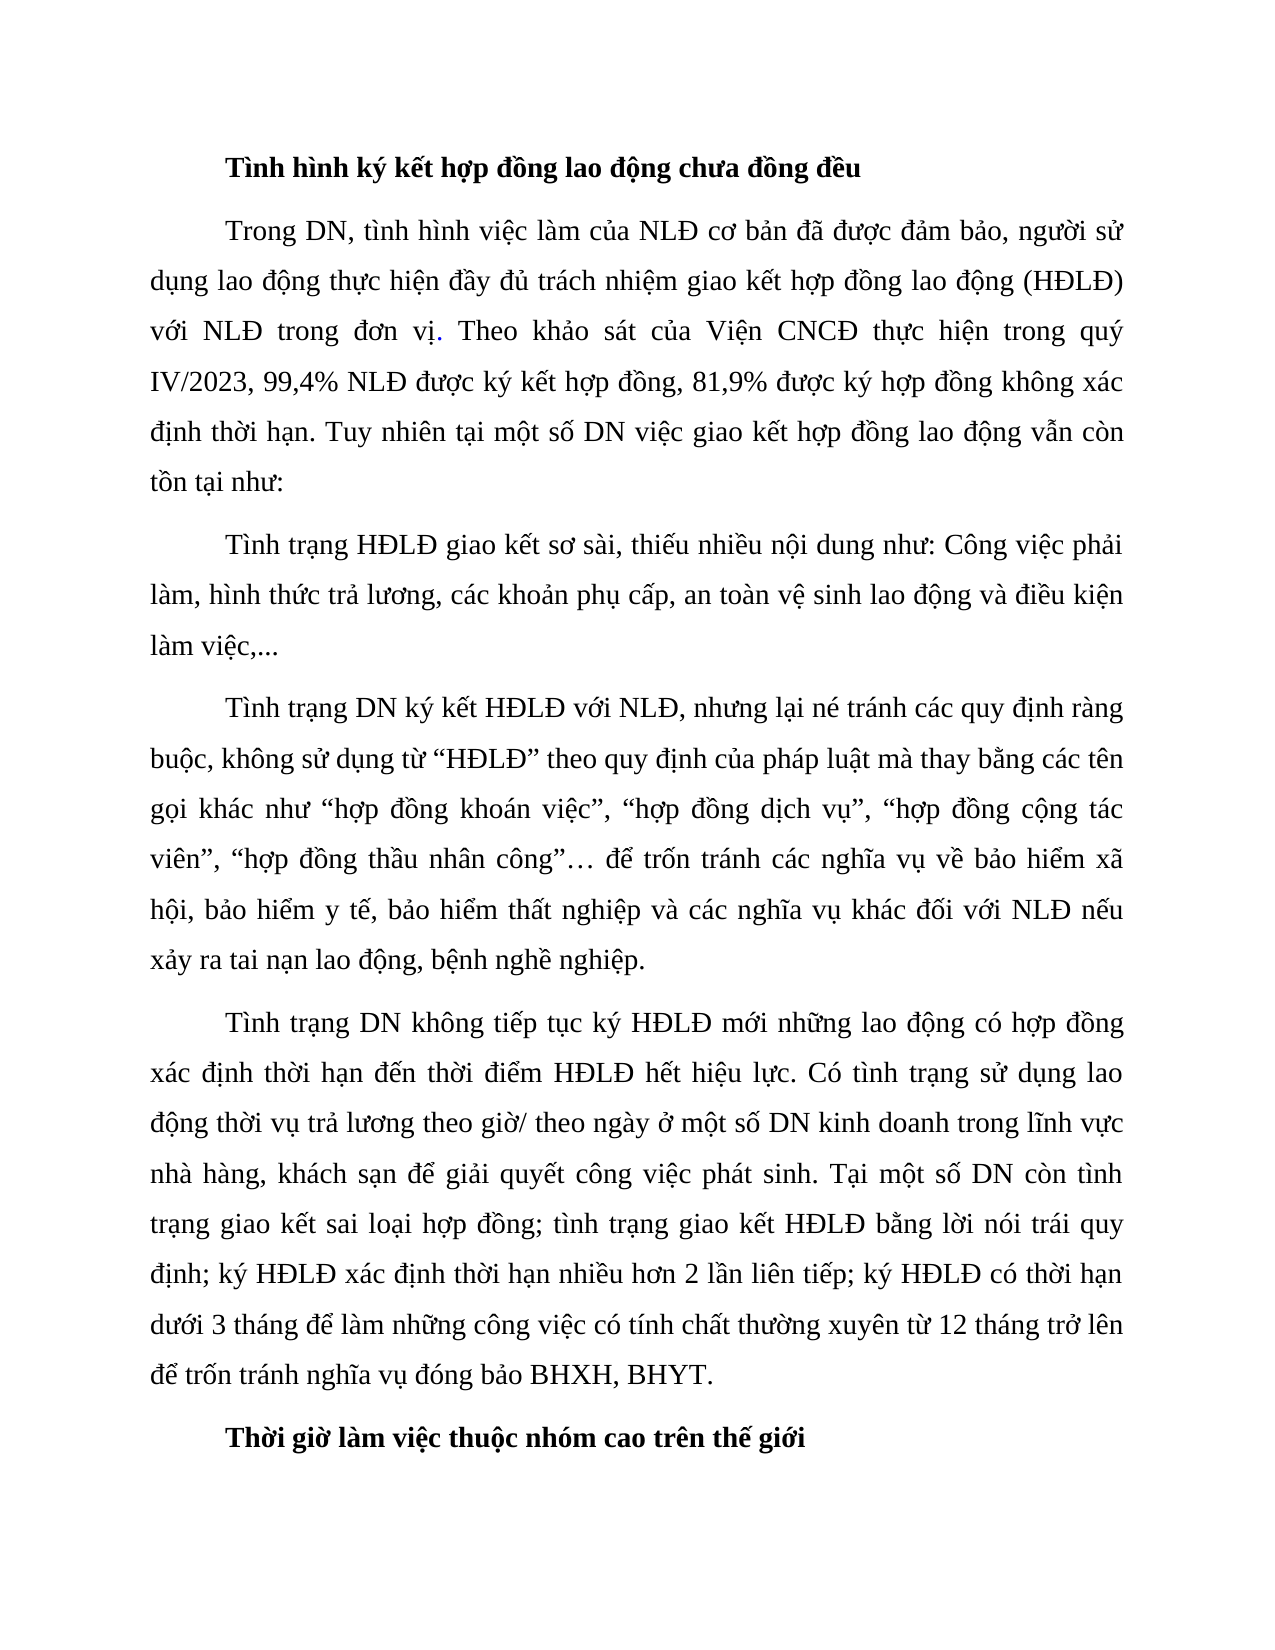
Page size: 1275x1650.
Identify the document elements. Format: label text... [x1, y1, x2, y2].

text Tình trạng DN không tiếp tục ký HĐLĐ mới những lao động có hợp đồng xác định thời hạn đến thời điểm HĐLĐ hết hiệu lực. Có tình trạng sử dụng lao động thời vụ trả lương theo giờ/ theo ngày ở một số DN kinh doanh trong lĩnh vực nhà hàng, khách sạn để giải quyết công việc phát sinh. Tại một số DN còn tình trạng giao kết sai loại hợp đồng; tình trạng giao kết HĐLĐ bằng lời nói trái quy định; ký HĐLĐ xác định thời hạn nhiều hơn 2 lần liên tiếp; ký HĐLĐ có thời hạn dưới 3 tháng để làm những công việc có tính chất thường xuyên từ 12 tháng trở lên để trốn tránh nghĩa vụ đóng bảo BHXH, BHYT. [150, 1005, 1125, 1391]
text Tình hình ký kết hợp đồng lao động chưa đồng đều [150, 150, 1125, 183]
text Tình trạng HĐLĐ giao kết sơ sài, thiếu nhiều nội dung như: Công việc phải làm, hình thức trả lương, các khoản phụ cấp, an toàn vệ sinh lao động và điều kiện làm việc,... [150, 527, 1125, 661]
text Thời giờ làm việc thuộc nhóm cao trên thế giới [150, 1420, 1125, 1453]
text Tình trạng DN ký kết HĐLĐ với NLĐ, nhưng lại né tránh các quy định ràng buộc, không sử dụng từ “HĐLĐ” theo quy định của pháp luật mà thay bằng các tên gọi khác như “hợp đồng khoán việc”, “hợp đồng dịch vụ”, “hợp đồng cộng tác viên”, “hợp đồng thầu nhân công”… để trốn tránh các nghĩa vụ về bảo hiểm xã hội, bảo hiểm y tế, bảo hiểm thất nghiệp và các nghĩa vụ khác đối với NLĐ nếu xảy ra tai nạn lao động, bệnh nghề nghiệp. [150, 691, 1125, 976]
text Trong DN, tình hình việc làm của NLĐ cơ bản đã được đảm bảo, người sử dụng lao động thực hiện đầy đủ trách nhiệm giao kết hợp đồng lao động (HĐLĐ) với NLĐ trong đơn vị. Theo khảo sát của Viện CNCĐ thực hiện trong quý IV/2023, 99,4% NLĐ được ký kết hợp đồng, 81,9% được ký hợp đồng không xác định thời hạn. Tuy nhiên tại một số DN việc giao kết hợp đồng lao động vẫn còn tồn tại như: [150, 213, 1125, 498]
